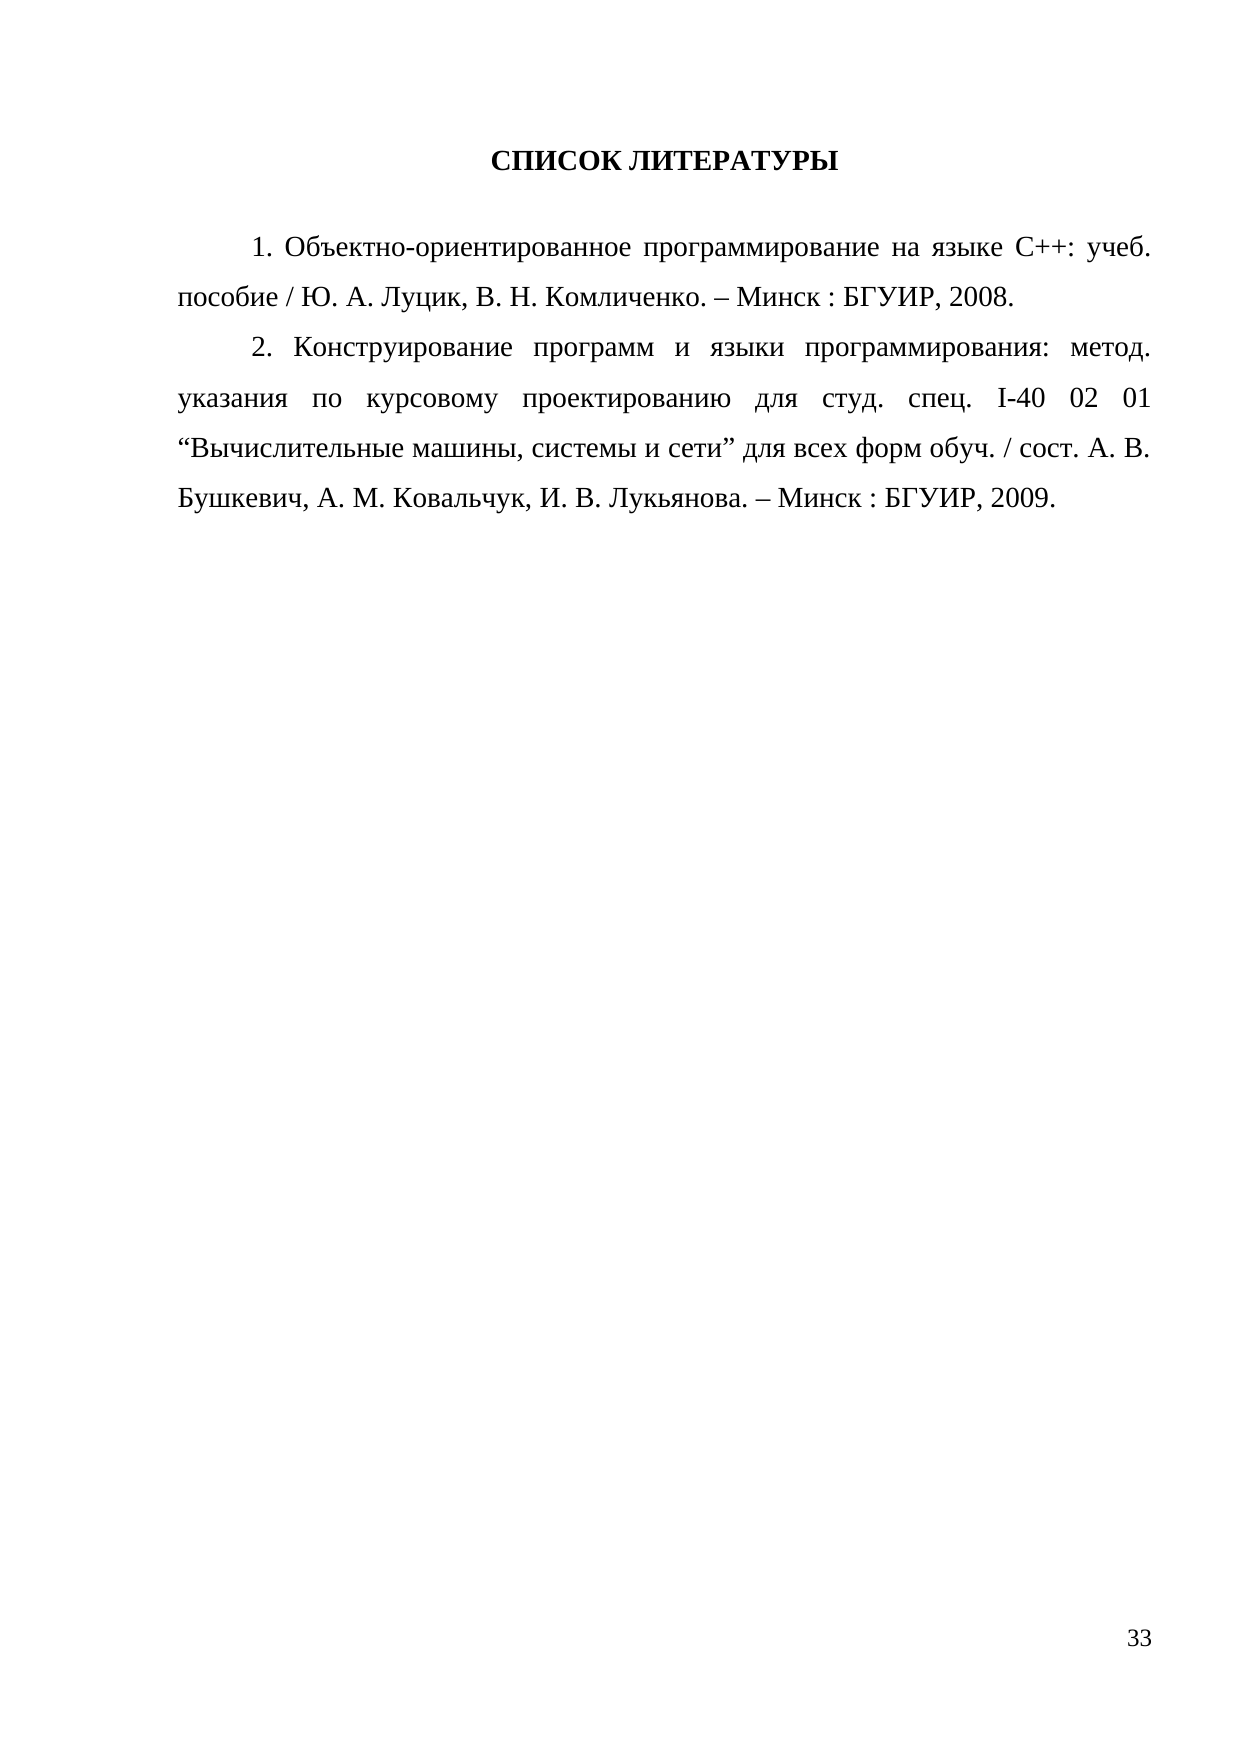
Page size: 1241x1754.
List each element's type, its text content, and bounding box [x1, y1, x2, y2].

subtitle СПИСОК ЛИТЕРАТУРЫ [177, 143, 1152, 177]
text 1. Объектно-ориентированное программирование на языке С++: учеб. пособие / Ю. А. Луцик, В. Н. Комличенко. – Минск : БГУИР, 2008. [177, 229, 1152, 313]
text 2. Конструирование программ и языки программирования: метод. указания по курсовому проектированию для студ. спец. I-40 02 01 “Вычислительные машины, системы и сети” для всех форм обуч. / сост. А. В. Бушкевич, А. М. Ковальчук, И. В. Лукьянова. – Минск : БГУИР, 2009. [177, 329, 1152, 514]
